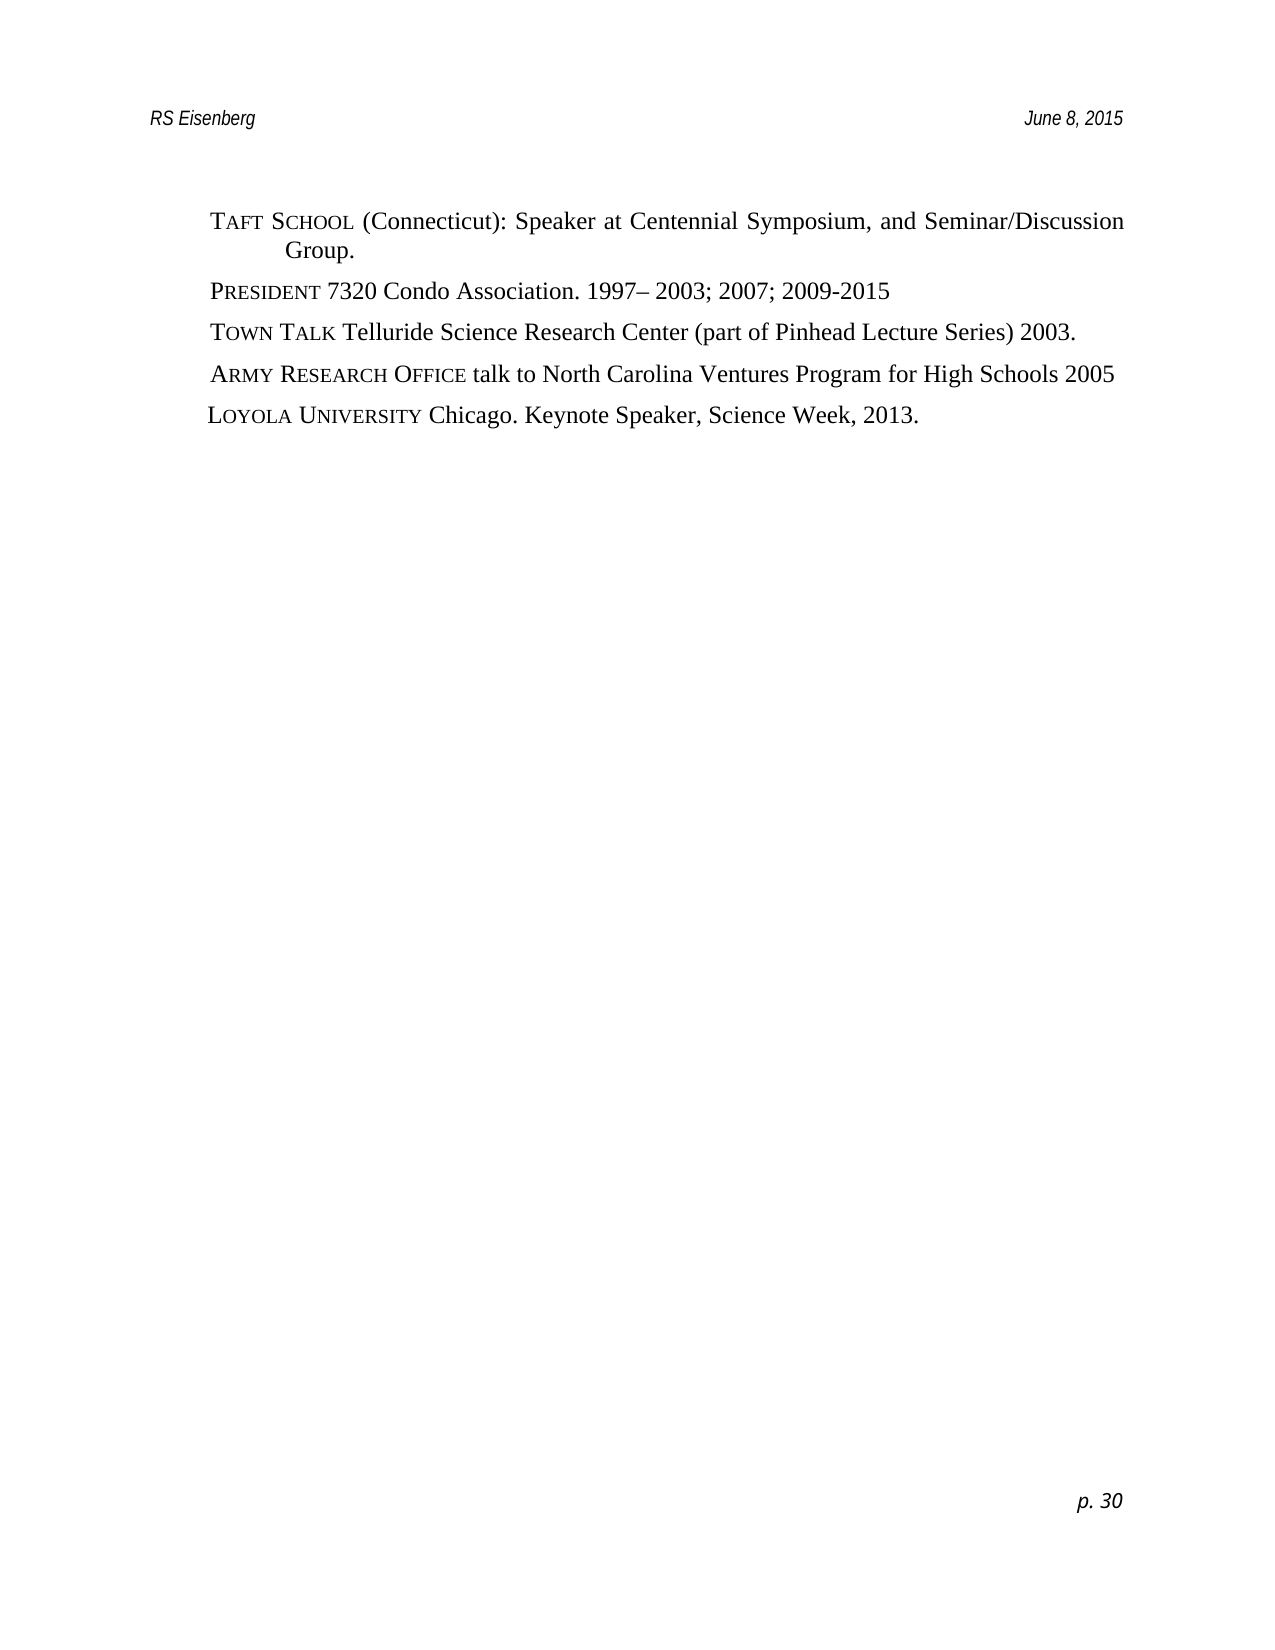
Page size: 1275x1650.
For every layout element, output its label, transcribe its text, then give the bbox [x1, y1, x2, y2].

text Army Research Office talk to North Carolina Ventures Program for High Schools 2005 [210, 359, 1125, 387]
text Loyola University Chicago. Keynote Speaker, Science Week, 2013. [207, 400, 1125, 429]
text Taft School (Connecticut): Speaker at Centennial Symposium, and Seminar/Discussion Group. [210, 206, 1125, 264]
text Town Talk Telluride Science Research Center (part of Pinhead Lecture Series) 2003. [210, 317, 1125, 346]
text President 7320 Condo Association. 1997– 2003; 2007; 2009-2015 [210, 276, 1125, 305]
